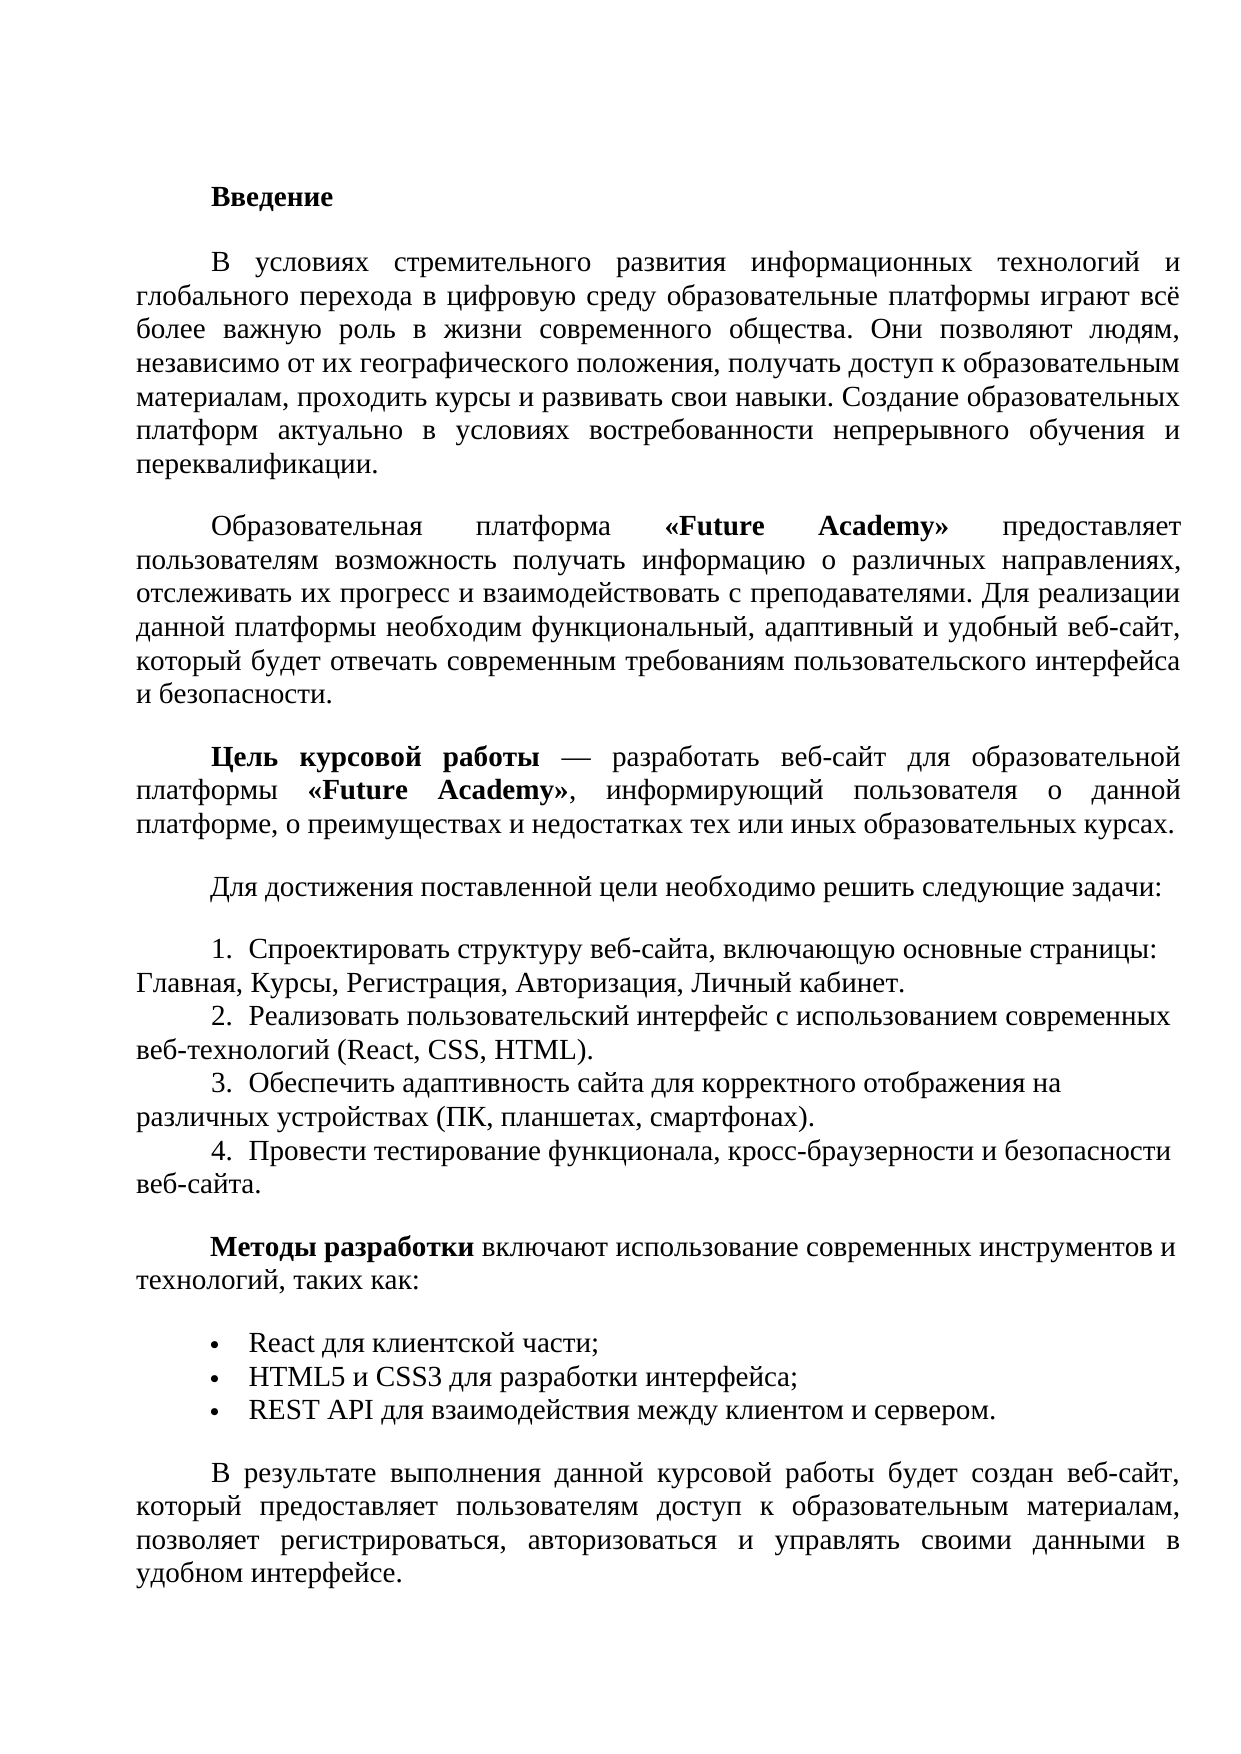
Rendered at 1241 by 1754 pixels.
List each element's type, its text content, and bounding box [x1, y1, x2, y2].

list Провести тестирование функционала, кросс-браузерности и безопасности веб-сайта. [136, 1133, 1181, 1200]
list Обеспечить адаптивность сайта для корректного отображения на различных устройствах (ПК, планшетах, смартфонах). [136, 1066, 1181, 1133]
text Введение [136, 179, 1181, 213]
text Для достижения поставленной цели необходимо решить следующие задачи: [136, 869, 1181, 902]
list Спроектировать структуру веб-сайта, включающую основные страницы: Главная, Курсы, Регистрация, Авторизация, Личный кабинет. [136, 931, 1181, 998]
text Образовательная платформа «Future Academy» предоставляет пользователям возможность получать информацию о различных направлениях, отслеживать их прогресс и взаимодействовать с преподавателями. Для реализации данной платформы необходим функциональный, адаптивный и удобный веб-сайт, который будет отвечать современным требованиям пользовательского интерфейса и безопасности. [136, 508, 1181, 710]
text В результате выполнения данной курсовой работы будет создан веб-сайт, который предоставляет пользователям доступ к образовательным материалам, позволяет регистрироваться, авторизоваться и управлять своими данными в удобном интерфейсе. [136, 1455, 1181, 1589]
list REST API для взаимодействия между клиентом и сервером. [211, 1392, 1181, 1426]
list HTML5 и CSS3 для разработки интерфейса; [211, 1359, 1181, 1392]
list Реализовать пользовательский интерфейс с использованием современных веб-технологий (React, CSS, HTML). [136, 998, 1181, 1066]
text В условиях стремительного развития информационных технологий и глобального перехода в цифровую среду образовательные платформы играют всё более важную роль в жизни современного общества. Они позволяют людям, независимо от их географического положения, получать доступ к образовательным материалам, проходить курсы и развивать свои навыки. Создание образовательных платформ актуально в условиях востребованности непрерывного обучения и переквалификации. [136, 244, 1181, 479]
list React для клиентской части; [211, 1325, 1181, 1359]
text Методы разработки включают использование современных инструментов и технологий, таких как: [136, 1229, 1181, 1296]
text Цель курсовой работы — разработать веб-сайт для образовательной платформы «Future Academy», информирующий пользователя о данной платформе, о преимуществах и недостатках тех или иных образовательных курсах. [136, 739, 1181, 839]
